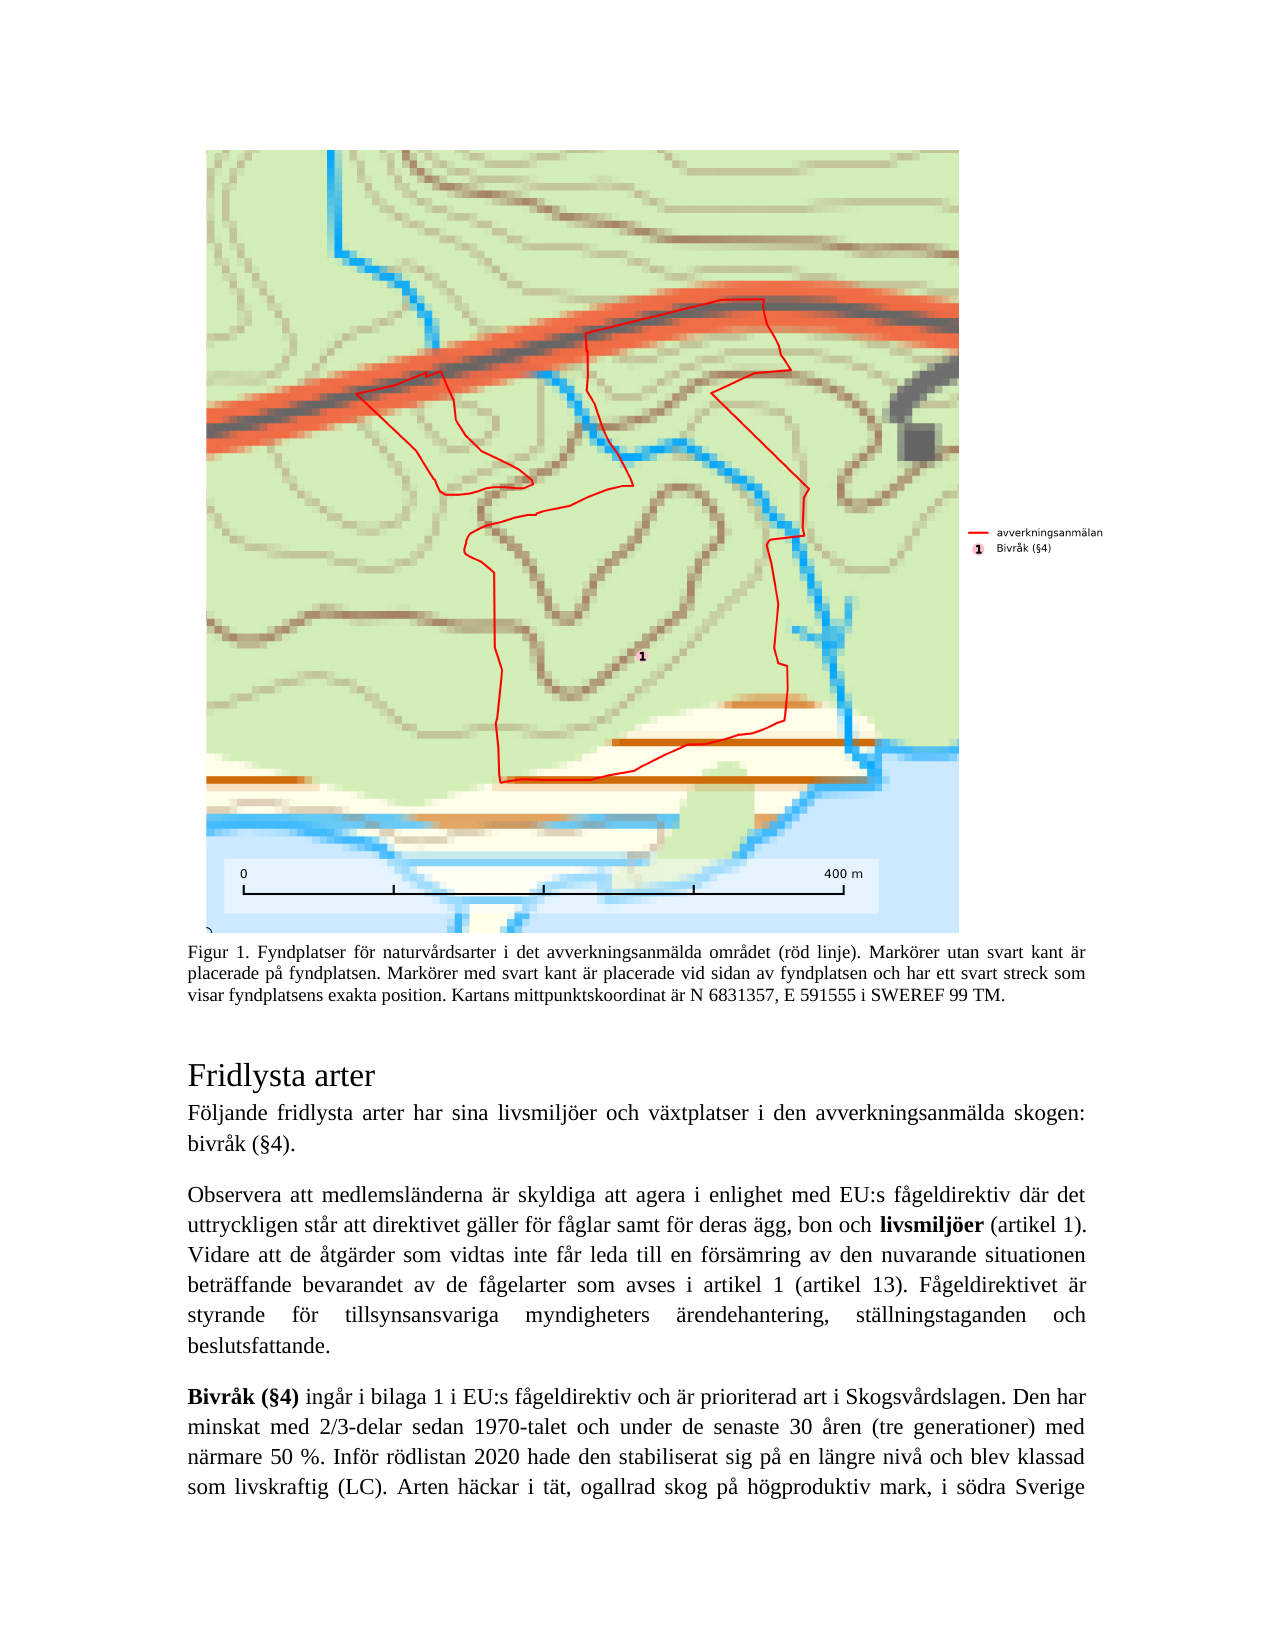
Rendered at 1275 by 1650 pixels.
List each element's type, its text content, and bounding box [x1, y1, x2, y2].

text Figur 1. Fyndplatser för naturvårdsarter i det avverkningsanmälda området (röd linje). Markörer utan svart kant är placerade på fyndplatsen. Markörer med svart kant är placerade vid sidan av fyndplatsen och har ett svart streck som visar fyndplatsens exakta position. Kartans mittpunktskoordinat är N 6831357, E 591555 i SWEREF 99 TM. [187, 941, 1087, 1005]
subtitle Fridlysta arter [187, 1055, 1087, 1094]
text Observera att medlemsländerna är skyldiga att agera i enlighet med EU:s fågeldirektiv där det uttryckligen står att direktivet gäller för fåglar samt för deras ägg, bon och livsmiljöer (artikel 1). Vidare att de åtgärder som vidtas inte får leda till en försämring av den nuvarande situationen beträffande bevarandet av de fågelarter som avses i artikel 1 (artikel 13). Fågeldirektivet är styrande för tillsynsansvariga myndigheters ärendehantering, ställningstaganden och beslutsfattande. [187, 1181, 1087, 1358]
picture [206, 150, 1107, 933]
text Följande fridlysta arter har sina livsmiljöer och växtplatser i den avverkningsanmälda skogen: bivråk (§4). [187, 1099, 1087, 1156]
